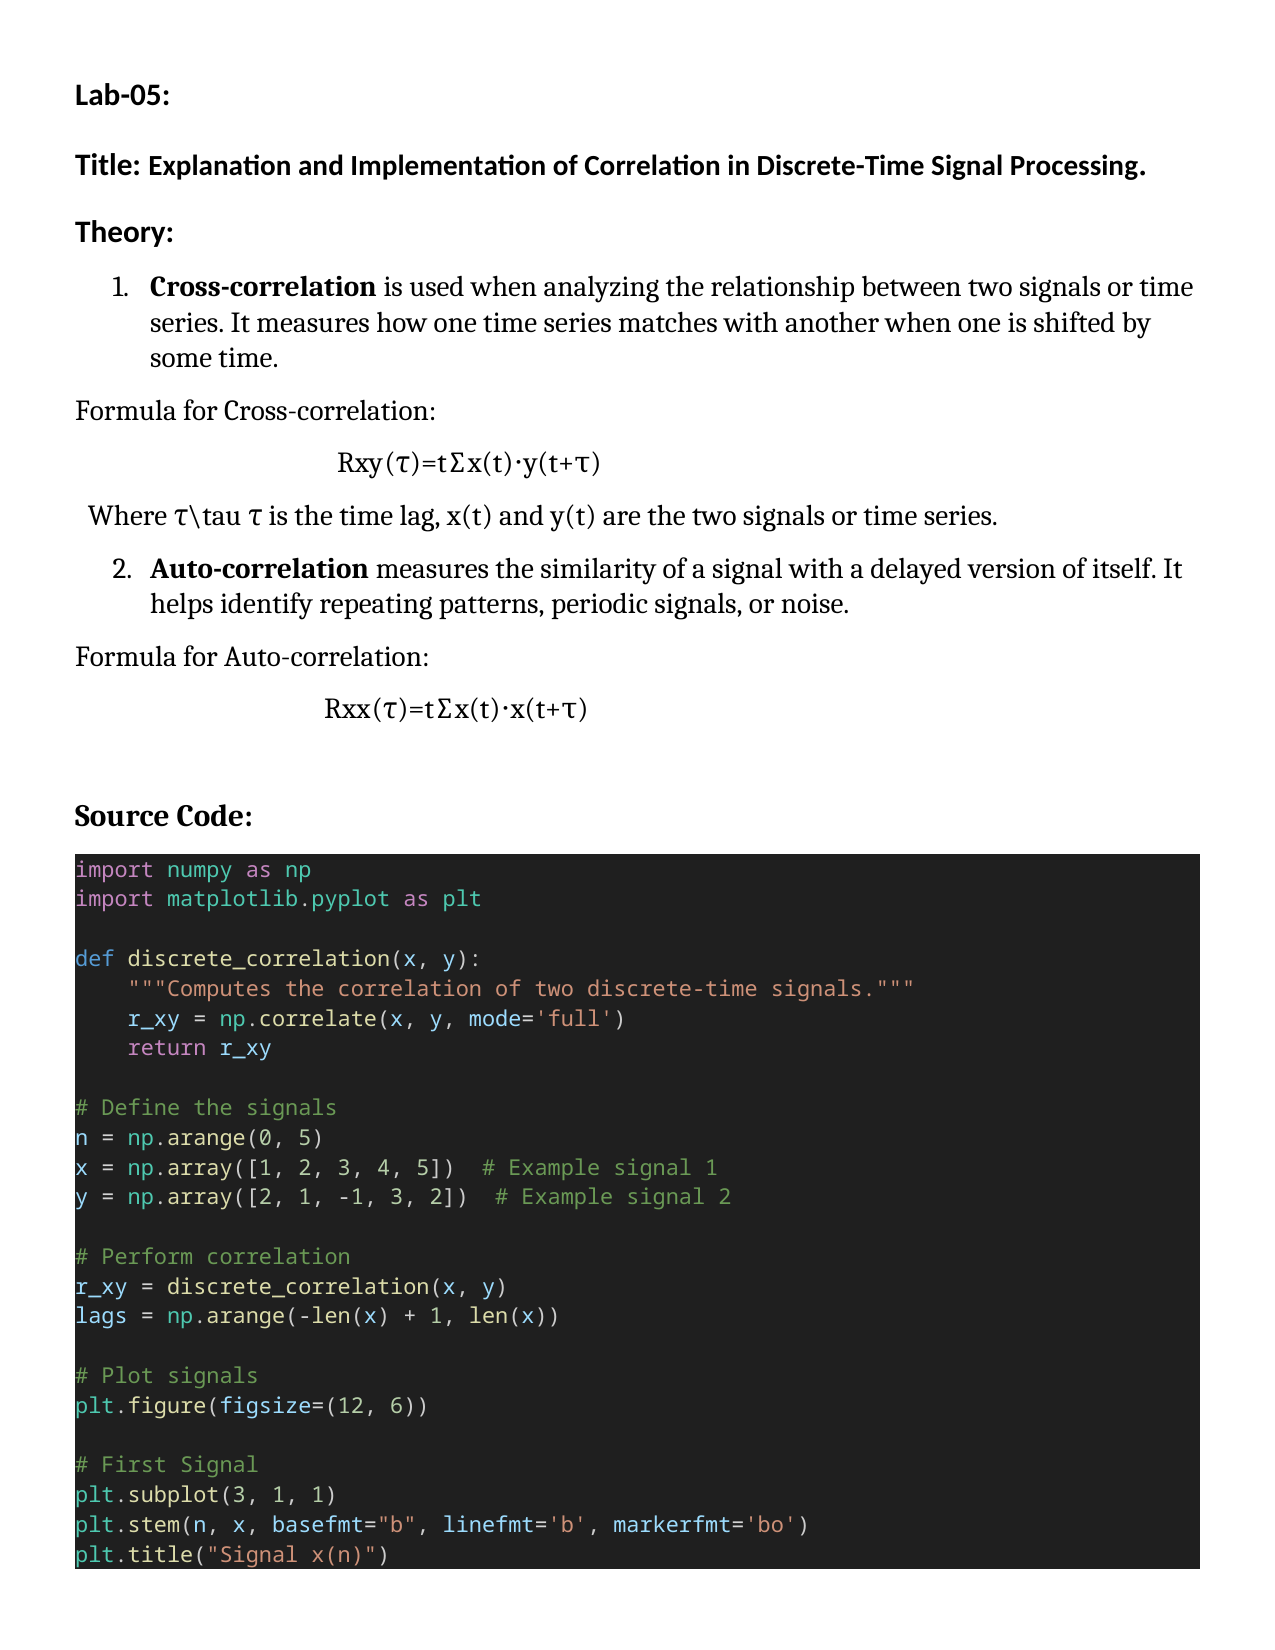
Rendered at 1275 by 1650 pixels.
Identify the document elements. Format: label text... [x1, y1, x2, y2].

text Rxx​(τ)=t∑​x(t)⋅x(t+τ) [75, 693, 1200, 726]
text plt.stem(n, x, basefmt="b", linefmt='b', markerfmt='bo') [75, 1509, 1200, 1539]
text # Perform correlation [75, 1241, 1200, 1271]
list Auto-correlation measures the similarity of a signal with a delayed version of itself. It helps identify repeating patterns, periodic signals, or noise. [112, 552, 1200, 621]
text import matplotlib.pyplot as plt [75, 883, 1200, 913]
text r_xy = np.correlate(x, y, mode='full') [75, 1003, 1200, 1032]
list Cross-correlation is used when analyzing the relationship between two signals or time series. It measures how one time series matches with another when one is shifted by some time. [112, 270, 1200, 375]
text Formula for Auto-correlation: [75, 640, 1200, 673]
text Source Code: [75, 798, 1200, 834]
text r_xy = discrete_correlation(x, y) [75, 1271, 1200, 1301]
text return r_xy [75, 1032, 1200, 1062]
text x = np.array([1, 2, 3, 4, 5]) # Example signal 1 [75, 1152, 1200, 1181]
text Rxy​(τ)=t∑​x(t)⋅y(t+τ) [75, 446, 1200, 480]
text Formula for Cross-correlation: [75, 394, 1200, 427]
text plt.subplot(3, 1, 1) [75, 1479, 1200, 1509]
text def discrete_correlation(x, y): [75, 943, 1200, 973]
text plt.title("Signal x(n)") [75, 1539, 1200, 1569]
text Lab-05: [75, 75, 1200, 113]
text y = np.array([2, 1, -1, 3, 2]) # Example signal 2 [75, 1181, 1200, 1211]
text Where τ\tau τ is the time lag, x(t) and y(t) are the two signals or time series. [75, 499, 1200, 533]
text Theory: [75, 213, 1200, 251]
text n = np.arange(0, 5) [75, 1122, 1200, 1152]
text Title: Explanation and Implementation of Correlation in Discrete-Time Signal Processing. [75, 145, 1200, 183]
text # Define the signals [75, 1092, 1200, 1122]
text plt.figure(figsize=(12, 6)) [75, 1390, 1200, 1420]
text # First Signal [75, 1449, 1200, 1479]
text lags = np.arange(-len(x) + 1, len(x)) [75, 1301, 1200, 1330]
text # Plot signals [75, 1360, 1200, 1390]
text """Computes the correlation of two discrete-time signals.""" [75, 973, 1200, 1003]
text import numpy as np [75, 854, 1200, 883]
